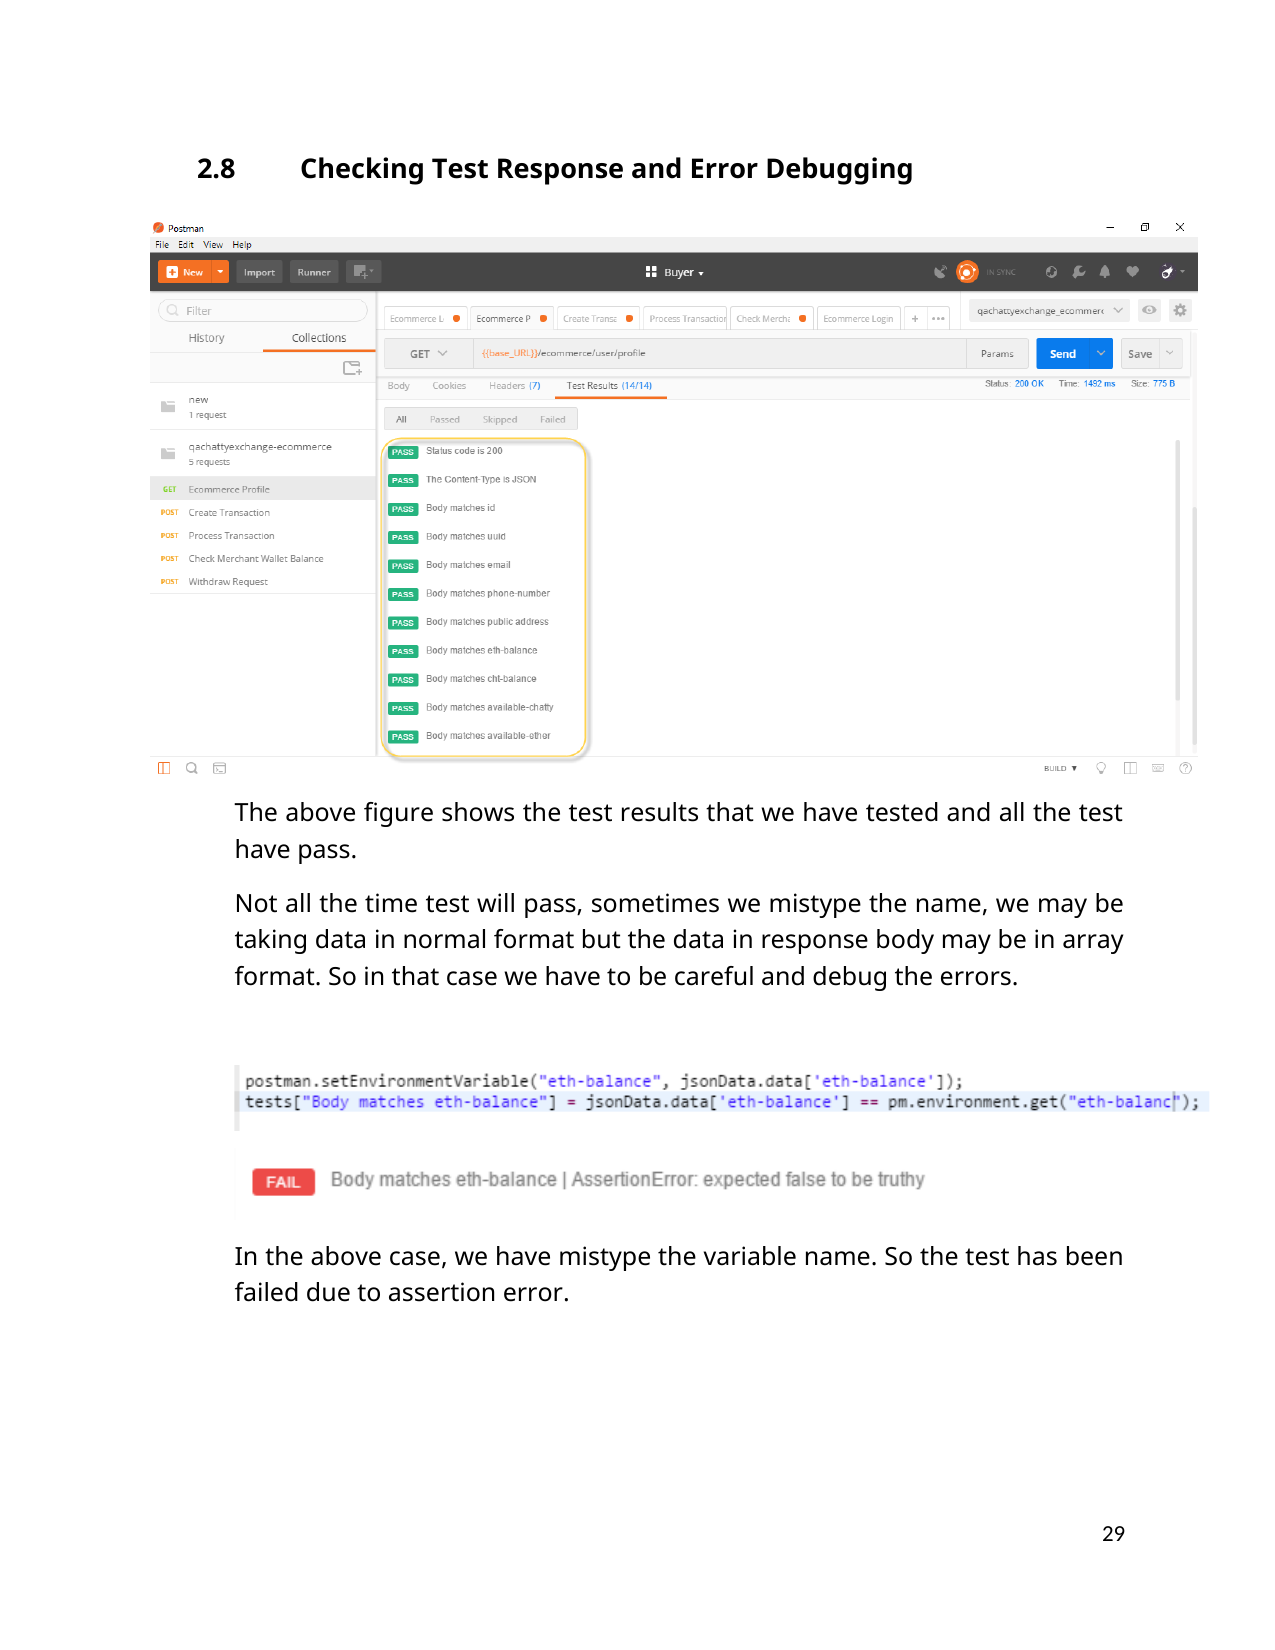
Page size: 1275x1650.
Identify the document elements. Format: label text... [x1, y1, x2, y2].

picture [234, 1065, 1210, 1131]
text In the above case, we have mistype the variable name. So the test has been failed due to assertion error. [234, 1238, 1125, 1309]
picture [234, 1148, 955, 1220]
picture [150, 220, 1198, 777]
subtitle Checking Test Response and Error Debugging [197, 150, 1125, 187]
text Not all the time test will pass, sometimes we mistype the name, we may be taking data in normal format but the data in response body may be in array format. So in that case we have to be careful and debug the errors. [234, 885, 1125, 993]
text The above figure shows the test results that we have tested and all the test have pass. [234, 795, 1125, 866]
